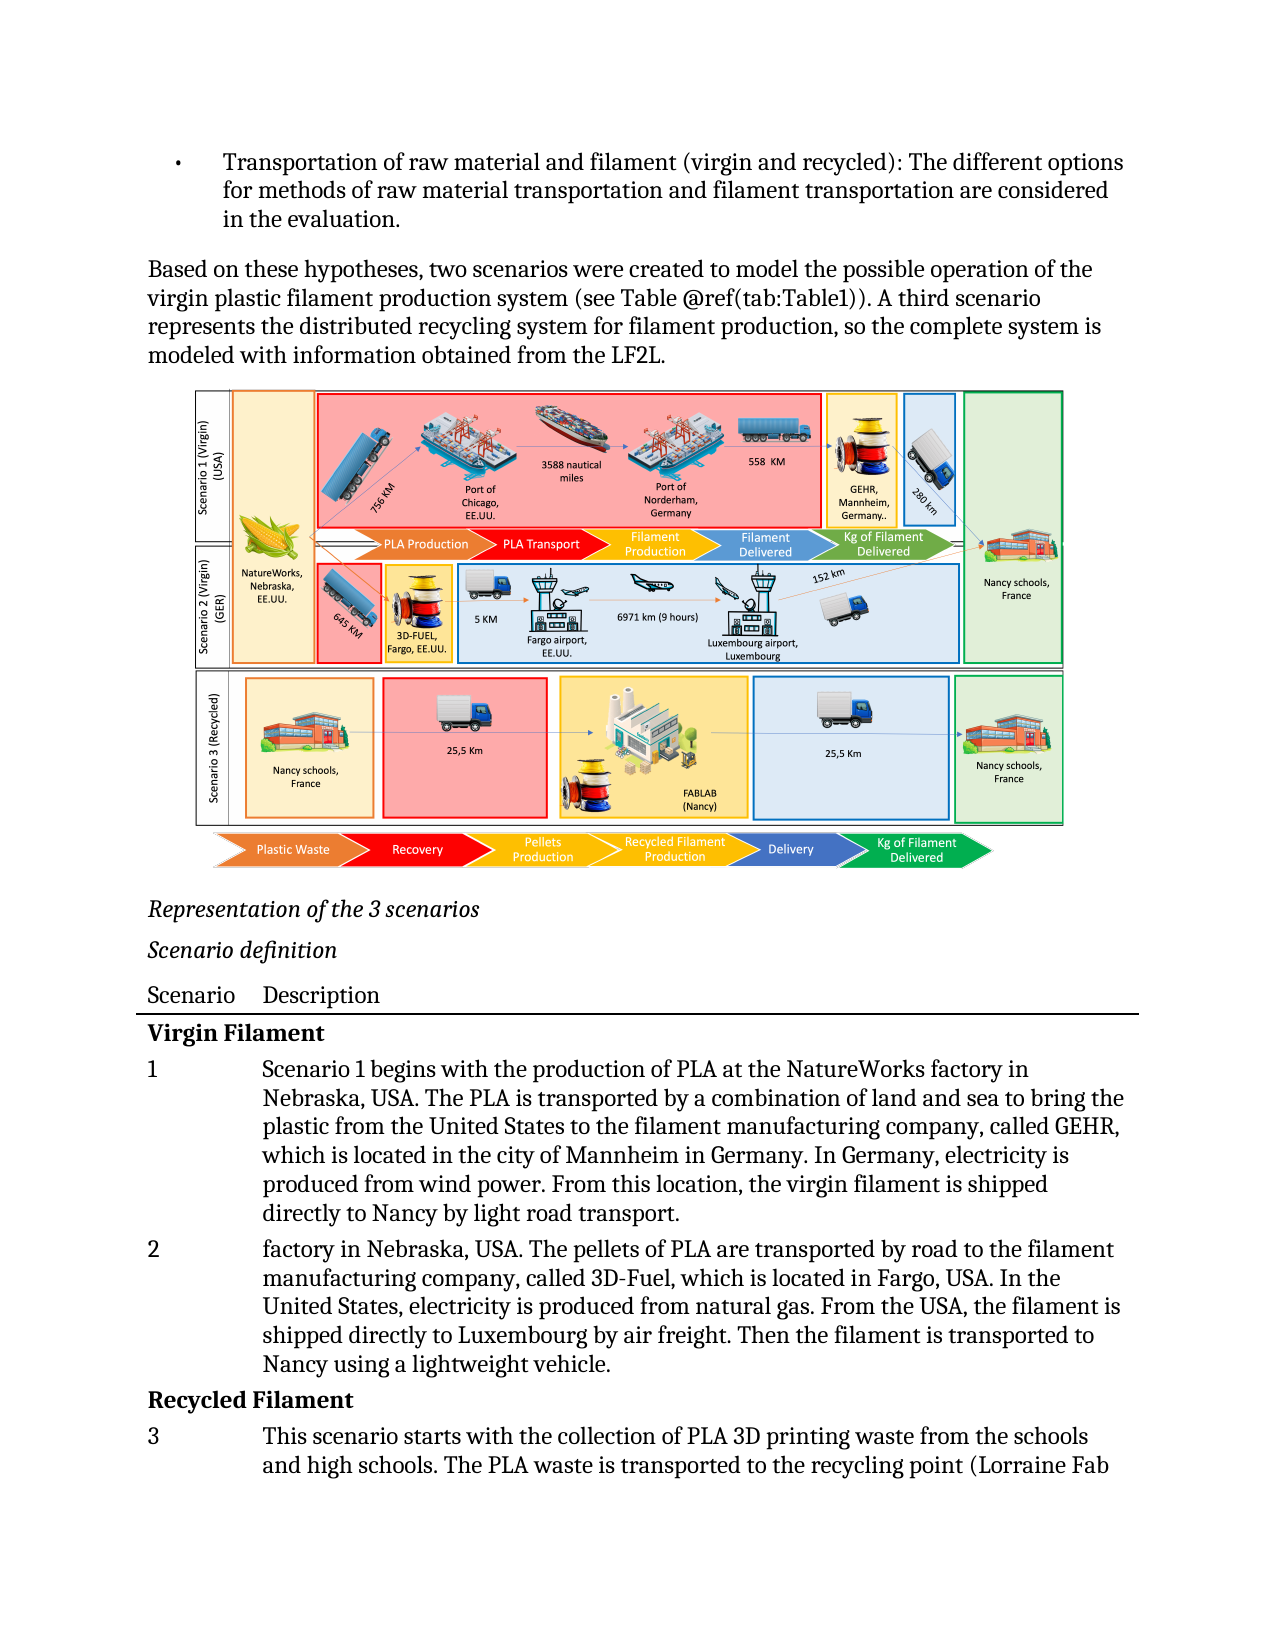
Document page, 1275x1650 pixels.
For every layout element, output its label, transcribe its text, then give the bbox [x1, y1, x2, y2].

list Transportation of raw material and filament (virgin and recycled): The different options for methods of raw material transportation and filament transportation are considered in the evaluation. [173, 148, 1127, 234]
text Scenario definition [148, 936, 1127, 964]
table_header Representation of the 3 scenarios [136, 389, 1116, 936]
text Based on these hypotheses, two scenarios were created to model the possible operation of the virgin plastic filament production system (see Table @ref(tab:Table1)). A third scenario represents the distributed recycling system for filament production, so the complete system is modeled with information obtained from the LF2L. [148, 255, 1127, 370]
table_cell 3 [136, 1419, 251, 1480]
table_cell Recycled Filament [136, 1382, 1139, 1418]
table_header Description [251, 977, 1139, 1013]
table_cell 1 [136, 1051, 251, 1231]
picture [188, 388, 1064, 874]
table_header Scenario [136, 977, 251, 1013]
table_cell 2 [136, 1231, 251, 1382]
table_cell Virgin Filament [136, 1015, 1139, 1051]
